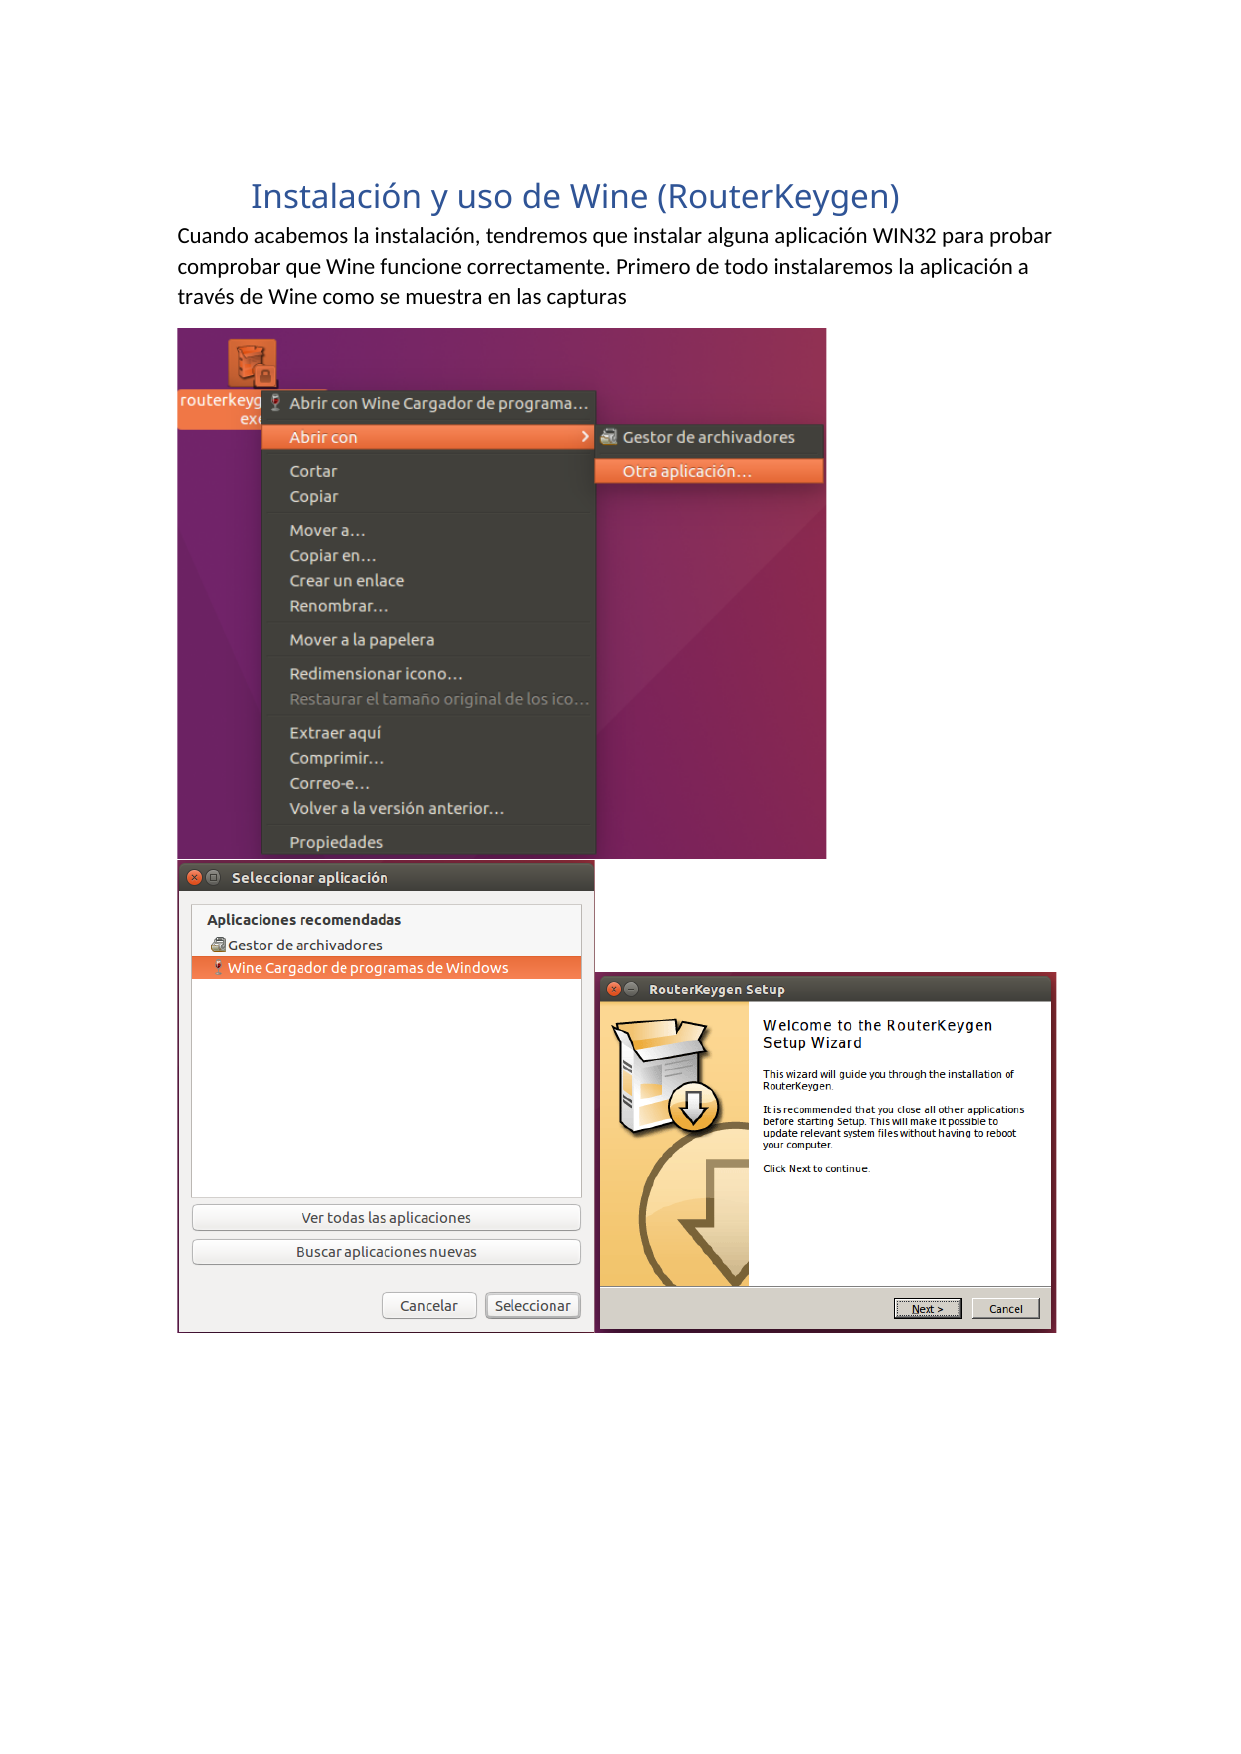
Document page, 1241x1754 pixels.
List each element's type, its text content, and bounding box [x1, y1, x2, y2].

picture [177, 860, 1057, 1333]
picture [177, 328, 827, 859]
subtitle Instalación y uso de Wine (RouterKeygen) [177, 173, 1063, 218]
text Cuando acabemos la instalación, tendremos que instalar alguna aplicación WIN32 para probar comprobar que Wine funcione correctamente. Primero de todo instalaremos la aplicación a través de Wine como se muestra en las capturas [177, 222, 1063, 310]
